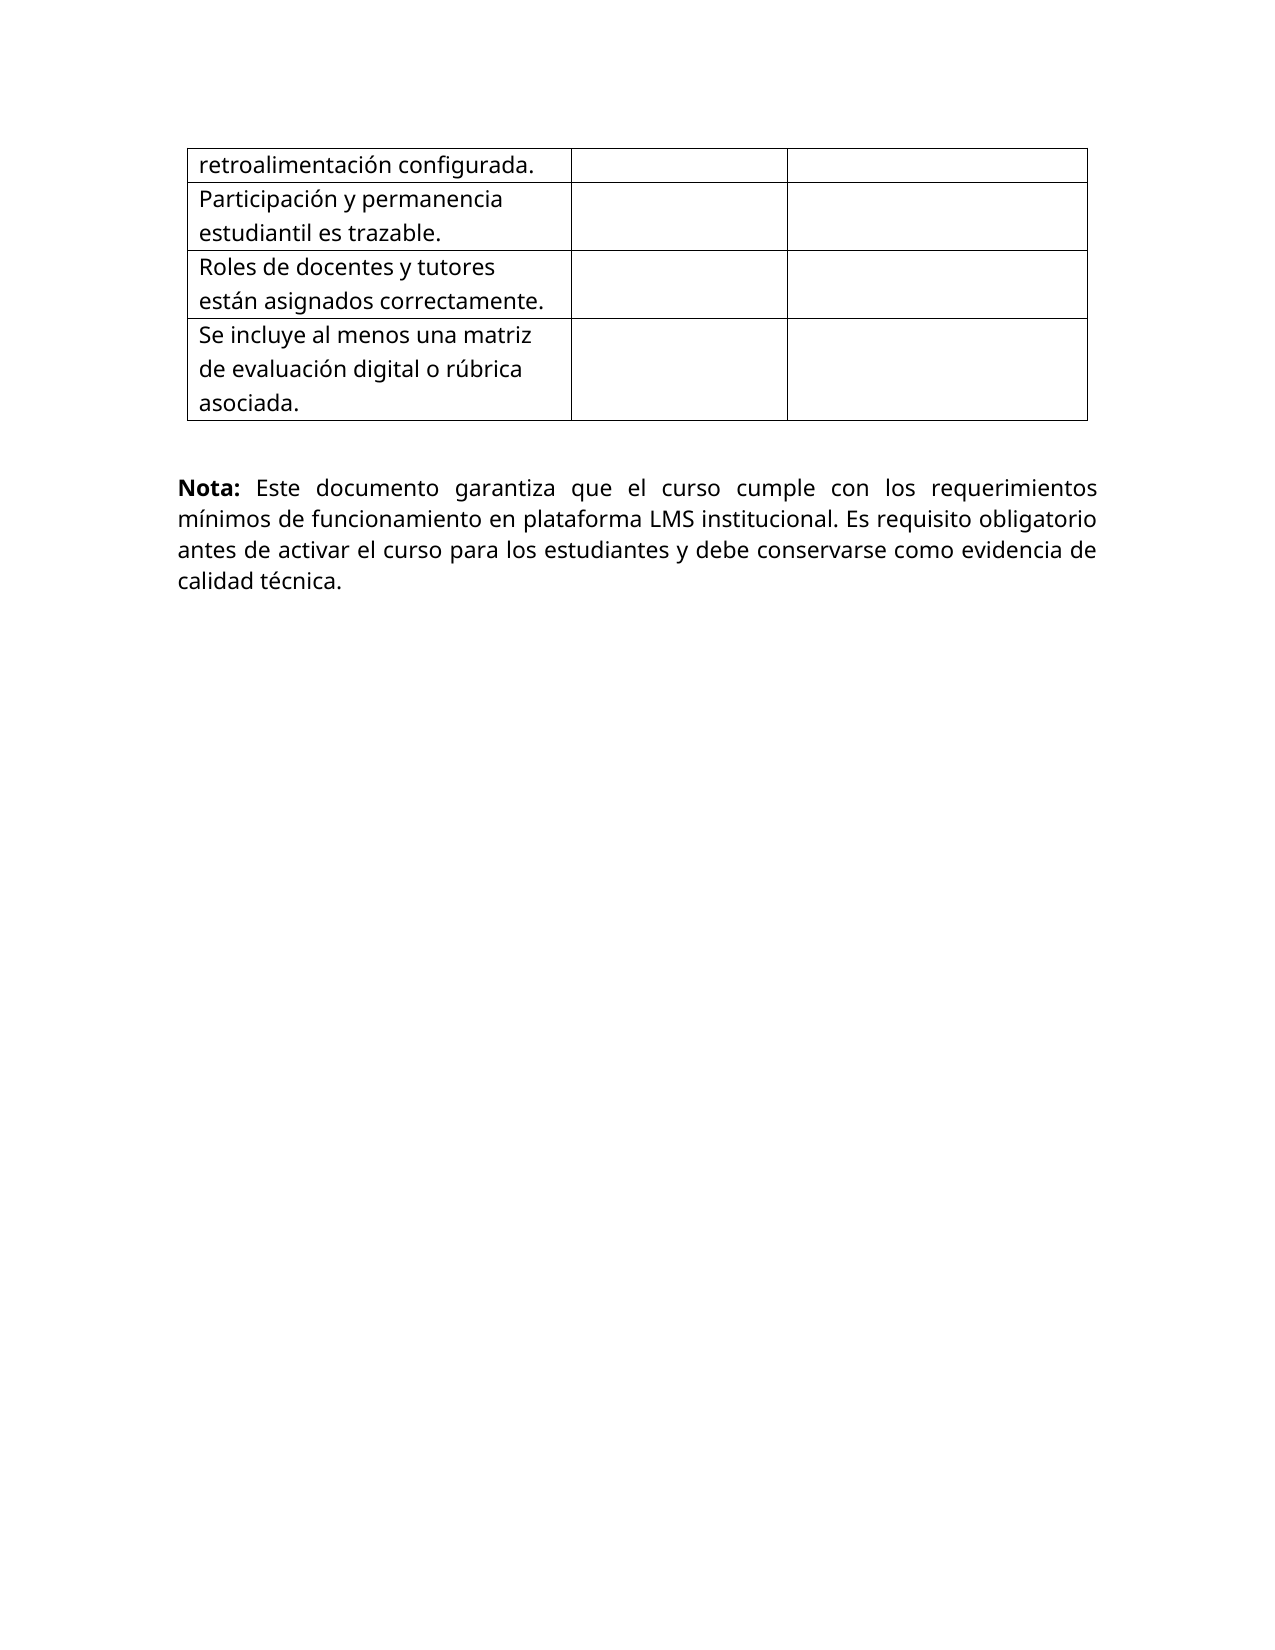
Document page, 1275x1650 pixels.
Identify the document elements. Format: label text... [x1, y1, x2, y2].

table_cell [572, 251, 787, 318]
table_cell [572, 319, 787, 420]
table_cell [188, 149, 571, 182]
text Nota: Este documento garantiza que el curso cumple con los requerimientos mínimos de funcionamiento en plataforma LMS institucional. Es requisito obligatorio antes de activar el curso para los estudiantes y debe conservarse como evidencia de calidad técnica. [177, 472, 1098, 597]
table_cell [788, 251, 1087, 318]
table_cell Roles de docentes y tutores están asignados correctamente. [188, 251, 571, 318]
table_cell [788, 149, 1087, 182]
table_cell [788, 183, 1087, 250]
table_cell Se incluye al menos una matriz de evaluación digital o rúbrica asociada. [188, 319, 571, 420]
table_cell [572, 183, 787, 250]
table_cell [572, 149, 787, 182]
table_cell [788, 319, 1087, 420]
table_cell Participación y permanencia estudiantil es trazable. [188, 183, 571, 250]
